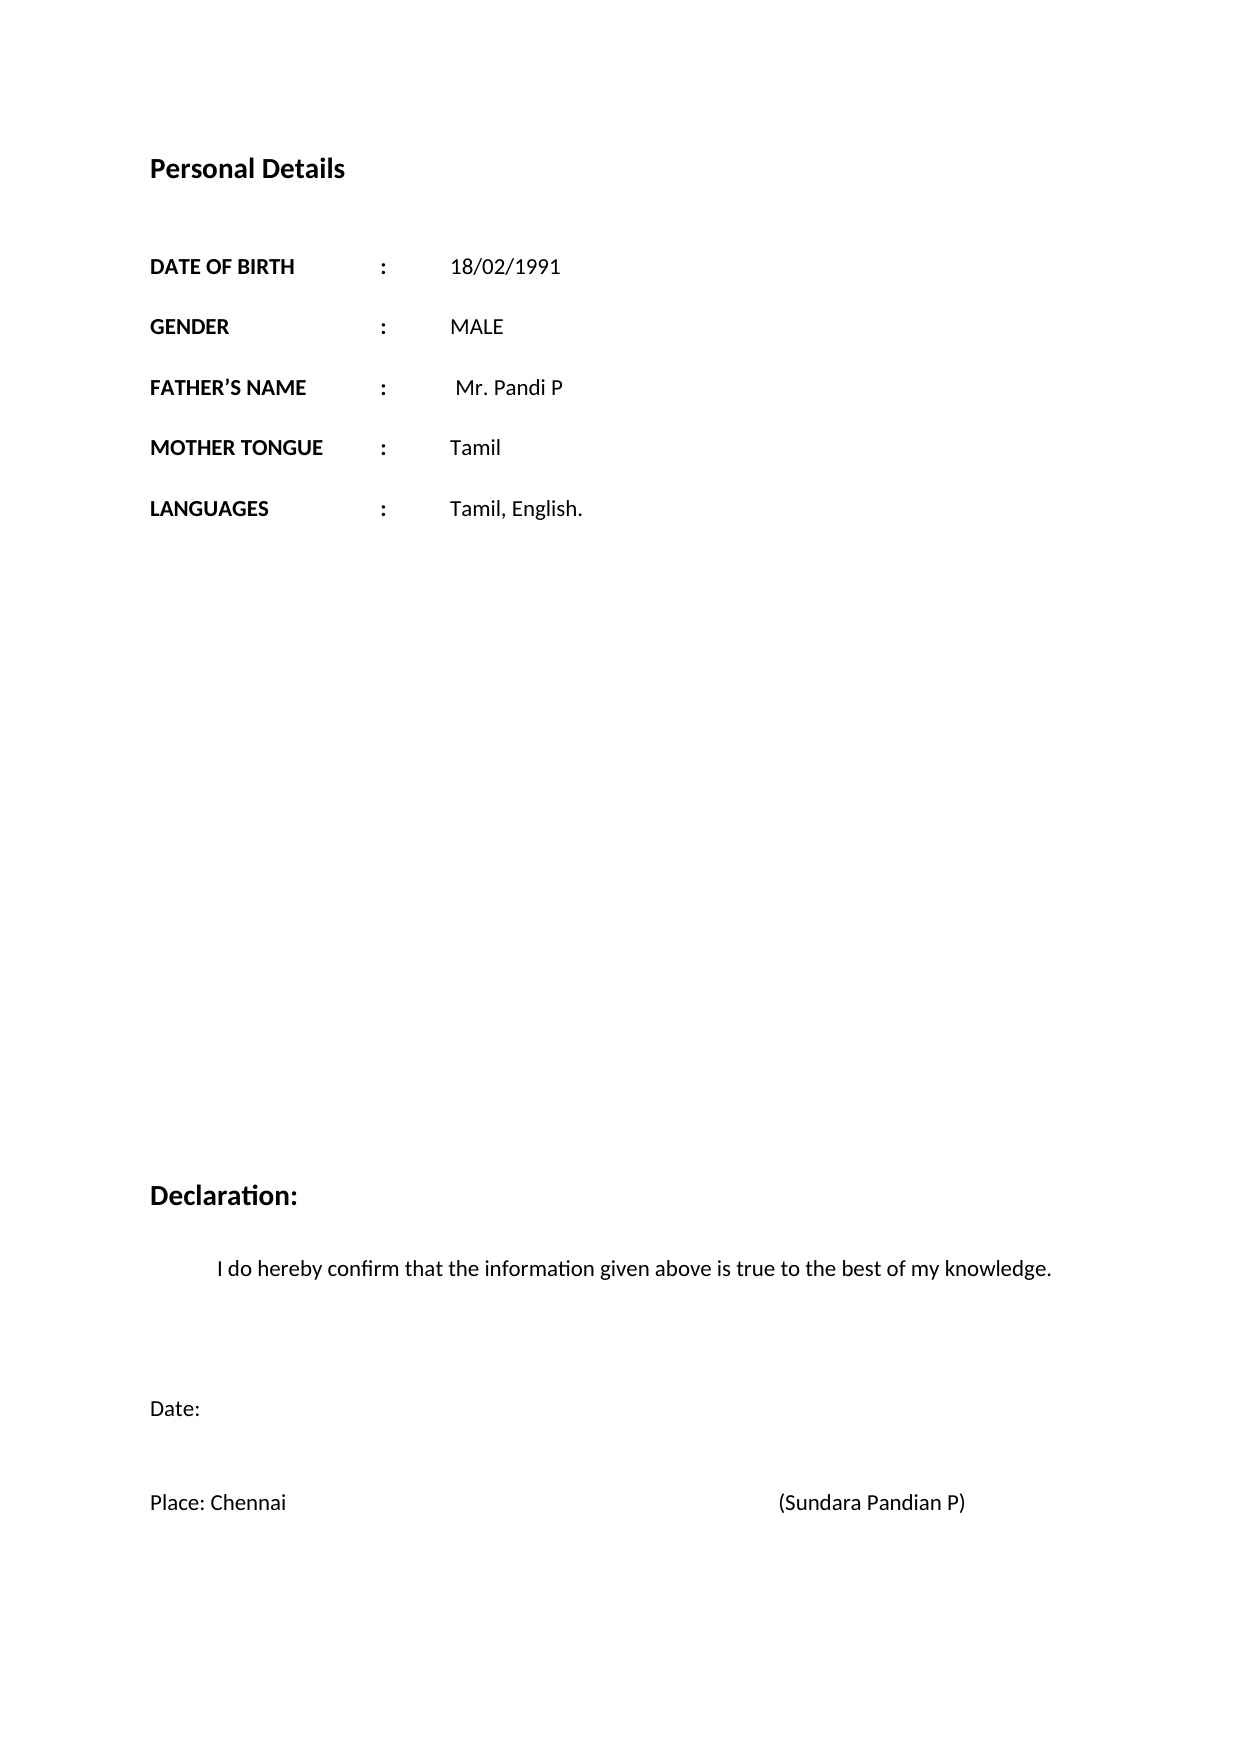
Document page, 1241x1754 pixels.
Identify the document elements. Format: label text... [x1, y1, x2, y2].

text FATHER’S NAME : Mr. Pandi P [150, 373, 1090, 401]
text GENDER : MALE [150, 312, 1090, 340]
text Personal Details [150, 150, 1090, 186]
text I do hereby confirm that the information given above is true to the best of my knowledge. [150, 1254, 1090, 1282]
text MOTHER TONGUE : Tamil [150, 433, 1090, 461]
text Place: Chennai (Sundara Pandian P) [150, 1488, 1090, 1516]
text Date: [150, 1394, 1090, 1422]
text DATE OF BIRTH : 18/02/1991 [150, 252, 1090, 280]
text Declaration: [150, 1177, 1090, 1213]
text LANGUAGES : Tamil, English. [150, 494, 1090, 522]
